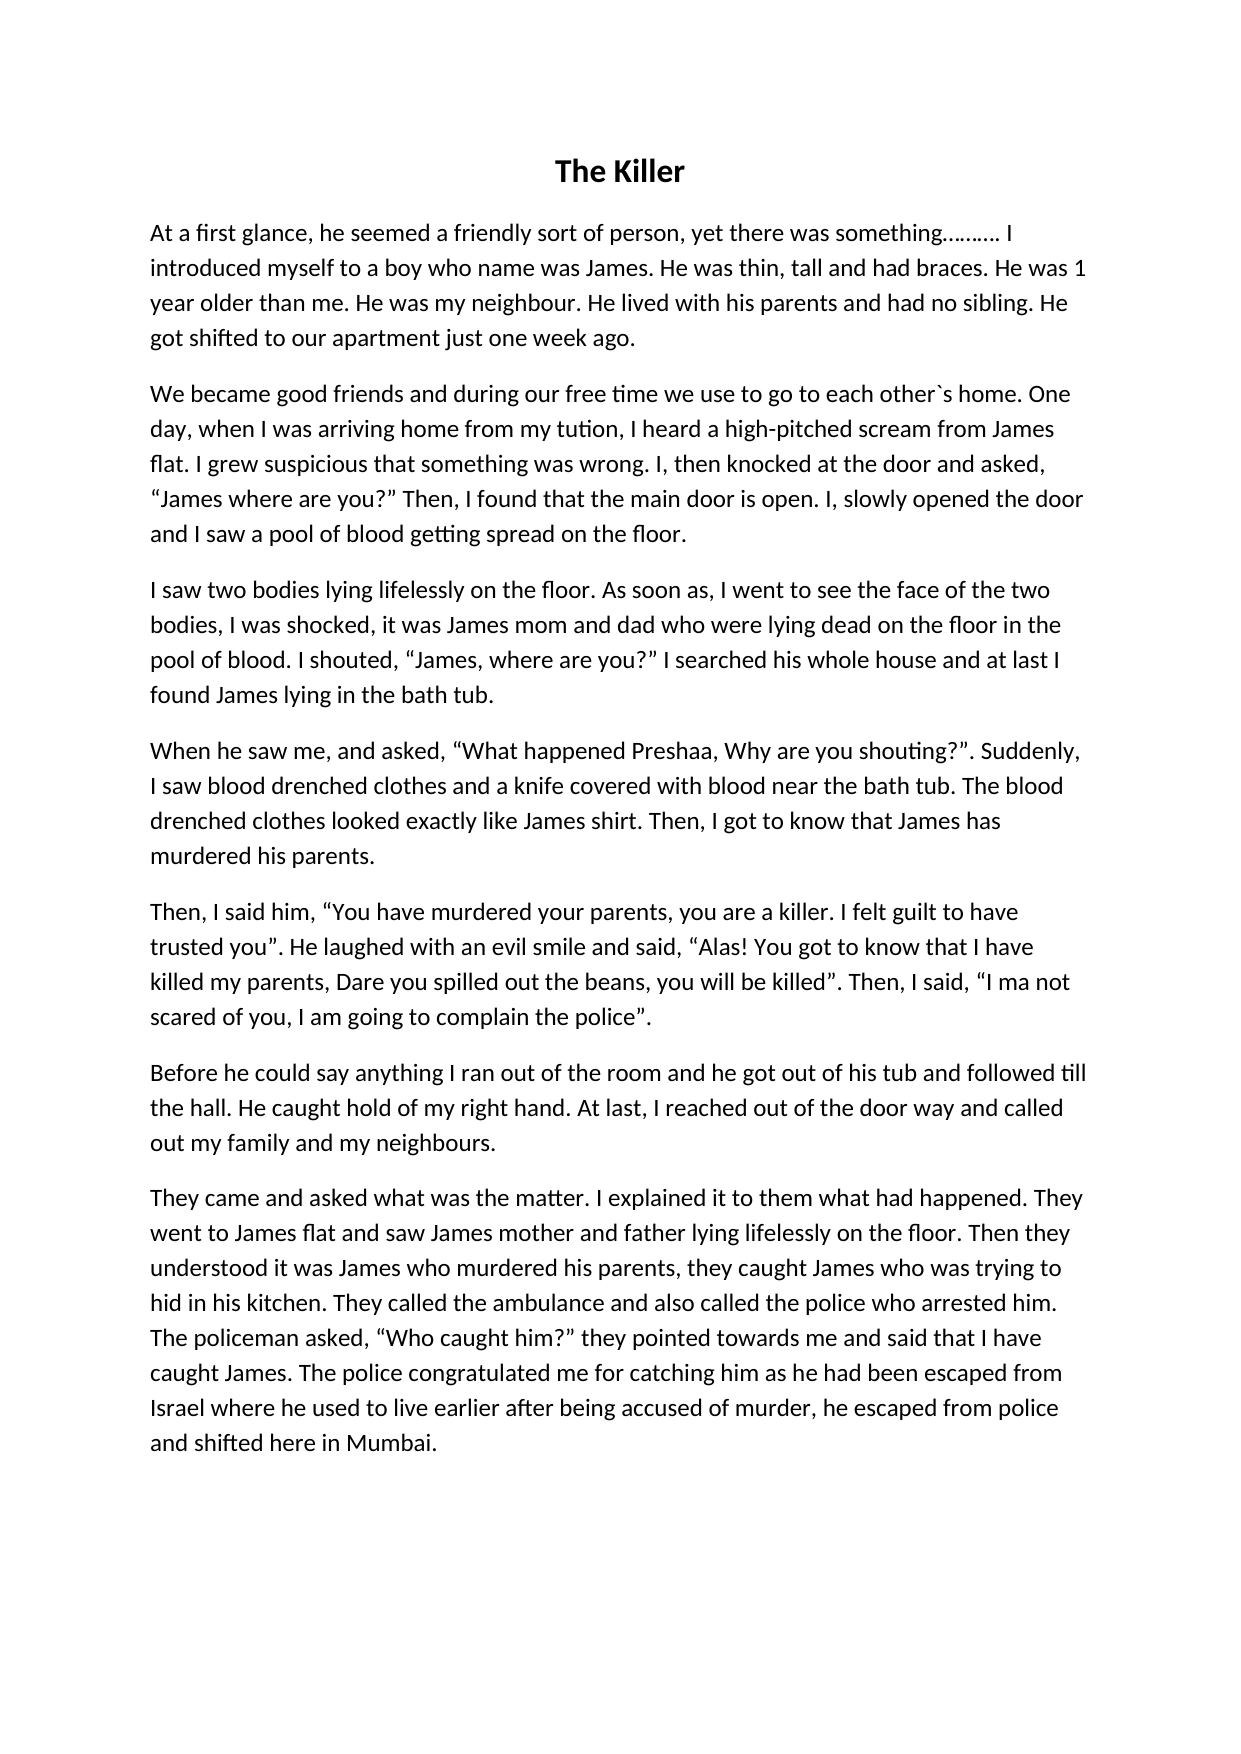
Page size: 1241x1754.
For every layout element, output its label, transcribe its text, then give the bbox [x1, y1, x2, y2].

text Before he could say anything I ran out of the room and he got out of his tub and followed till the hall. He caught hold of my right hand. At last, I reached out of the door way and called out my family and my neighbours. [150, 1057, 1090, 1157]
text I saw two bodies lying lifelessly on the floor. As soon as, I went to see the face of the two bodies, I was shocked, it was James mom and dad who were lying dead on the floor in the pool of blood. I shouted, “James, where are you?” I searched his whole house and at last I found James lying in the bath tub. [150, 574, 1090, 710]
text Then, I said him, “You have murdered your parents, you are a killer. I felt guilt to have trusted you”. He laughed with an evil smile and said, “Alas! You got to know that I have killed my parents, Dare you spilled out the beans, you will be killed”. Then, I said, “I ma not scared of you, I am going to complain the police”. [150, 896, 1090, 1031]
text We became good friends and during our free time we use to go to each other`s home. One day, when I was arriving home from my tution, I heard a high-pitched scream from James flat. I grew suspicious that something was wrong. I, then knocked at the door and asked, “James where are you?” Then, I found that the main door is open. I, slowly opened the door and I saw a pool of blood getting spread on the floor. [150, 378, 1090, 549]
text At a first glance, he seemed a friendly sort of person, yet there was something………. I introduced myself to a boy who name was James. He was thin, tall and had braces. He was 1 year older than me. He was my neighbour. He lived with his parents and had no sibling. He got shifted to our apartment just one week ago. [150, 218, 1090, 353]
text The Killer [150, 150, 1090, 191]
text When he saw me, and asked, “What happened Preshaa, Why are you shouting?”. Suddenly, I saw blood drenched clothes and a knife covered with blood near the bath tub. The blood drenched clothes looked exactly like James shirt. Then, I got to know that James has murdered his parents. [150, 735, 1090, 871]
text They came and asked what was the matter. I explained it to them what had happened. They went to James flat and saw James mother and father lying lifelessly on the floor. Then they understood it was James who murdered his parents, they caught James who was trying to hid in his kitchen. They called the ambulance and also called the police who arrested him. The policeman asked, “Who caught him?” they pointed towards me and said that I have caught James. The police congratulated me for catching him as he had been escaped from Israel where he used to live earlier after being accused of murder, he escaped from police and shifted here in Mumbai. [150, 1183, 1090, 1458]
